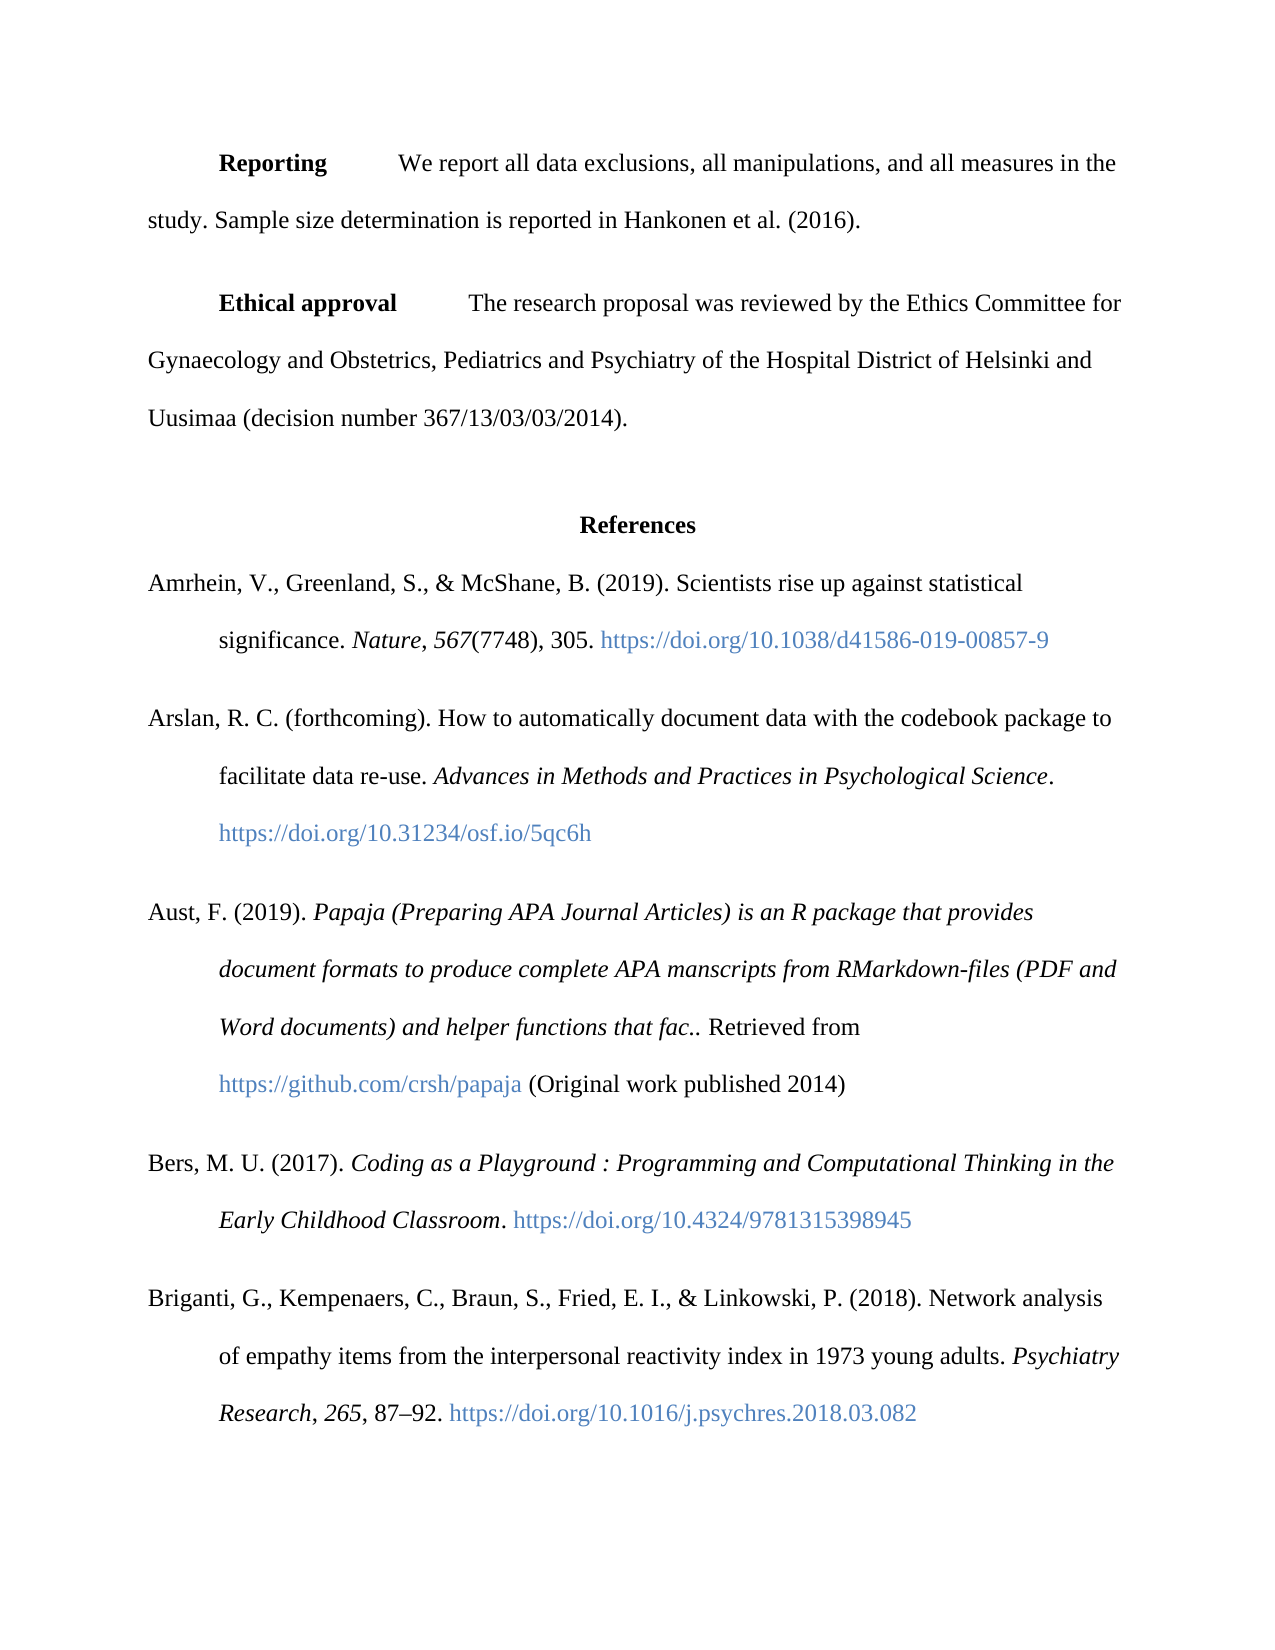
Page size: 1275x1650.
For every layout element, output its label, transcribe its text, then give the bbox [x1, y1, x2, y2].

text Bers, M. U. (2017). Coding as a Playground : Programming and Computational Thinking in the Early Childhood Classroom. https://doi.org/10.4324/9781315398945 [148, 1148, 1127, 1234]
subtitle Ethical approval [148, 288, 397, 317]
text The research proposal was reviewed by the Ethics Committee for Gynaecology and Obstetrics, Pediatrics and Psychiatry of the Hospital District of Helsinki and Uusimaa (decision number 367/13/03/03/2014). [148, 288, 1127, 431]
text Arslan, R. C. (forthcoming). How to automatically document data with the codebook package to facilitate data re-use. Advances in Methods and Practices in Psychological Science. https://doi.org/10.31234/osf.io/5qc6h [148, 703, 1127, 847]
text We report all data exclusions, all manipulations, and all measures in the study. Sample size determination is reported in Hankonen et al. (2016). [148, 148, 1127, 234]
text Briganti, G., Kempenaers, C., Braun, S., Fried, E. I., & Linkowski, P. (2018). Network analysis of empathy items from the interpersonal reactivity index in 1973 young adults. Psychiatry Research, 265, 87–92. https://doi.org/10.1016/j.psychres.2018.03.082 [148, 1283, 1127, 1427]
subtitle References [148, 510, 1127, 539]
text Aust, F. (2019). Papaja (Preparing APA Journal Articles) is an R package that provides document formats to produce complete APA manscripts from RMarkdown-files (PDF and Word documents) and helper functions that fac.. Retrieved from https://github.com/crsh/papaja (Original work published 2014) [148, 897, 1127, 1098]
text Amrhein, V., Greenland, S., & McShane, B. (2019). Scientists rise up against statistical significance. Nature, 567(7748), 305. https://doi.org/10.1038/d41586-019-00857-9 [148, 568, 1127, 654]
subtitle Reporting [148, 148, 327, 177]
